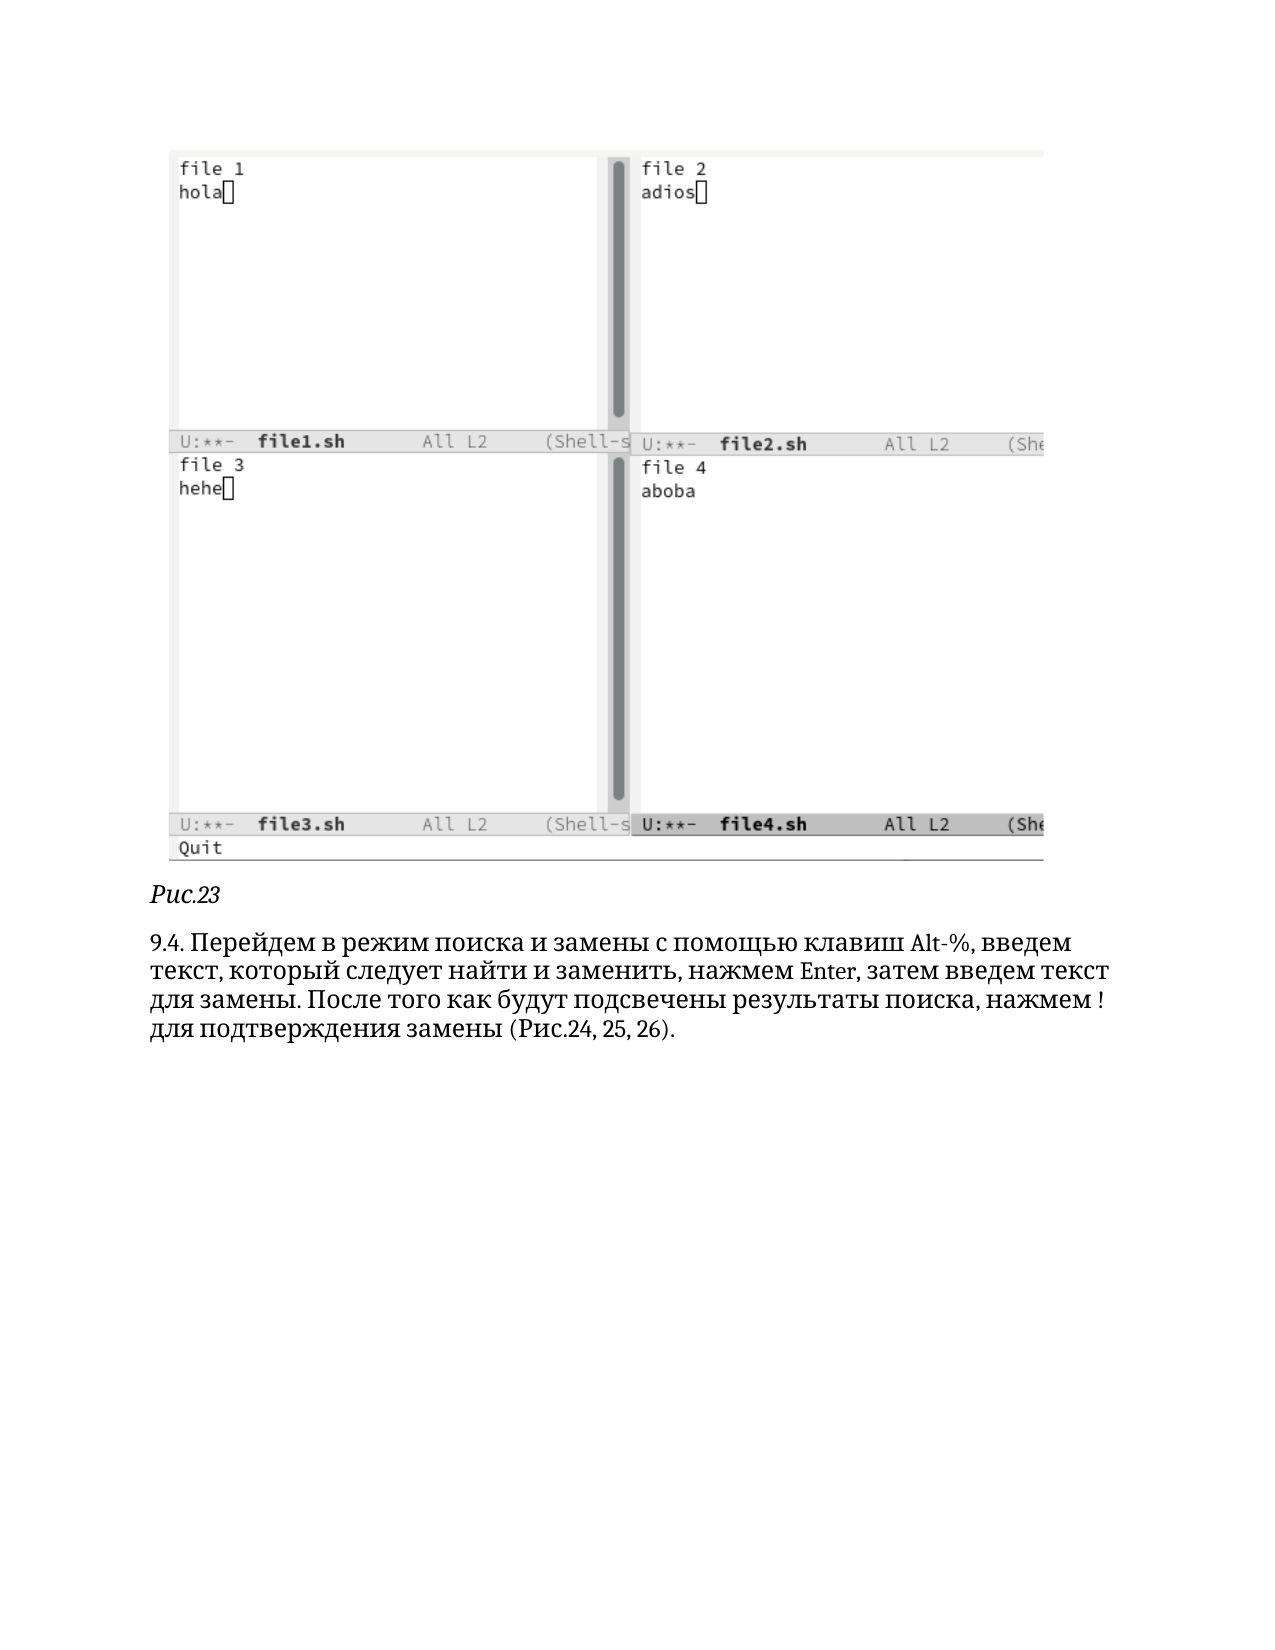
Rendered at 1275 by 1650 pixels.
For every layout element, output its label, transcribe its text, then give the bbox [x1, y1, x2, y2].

text 9.4. Перейдем в режим поиска и замены с помощью клавиш Alt-%, введем текст, который следует найти и заменить, нажмем Enter, затем введем текст для замены. После того как будут подсвечены результаты поиска, нажмем ! для подтверждения замены (Рис.24, 25, 26). [150, 928, 1125, 1043]
text Рис.23 [150, 881, 1125, 910]
picture [168, 150, 1044, 861]
